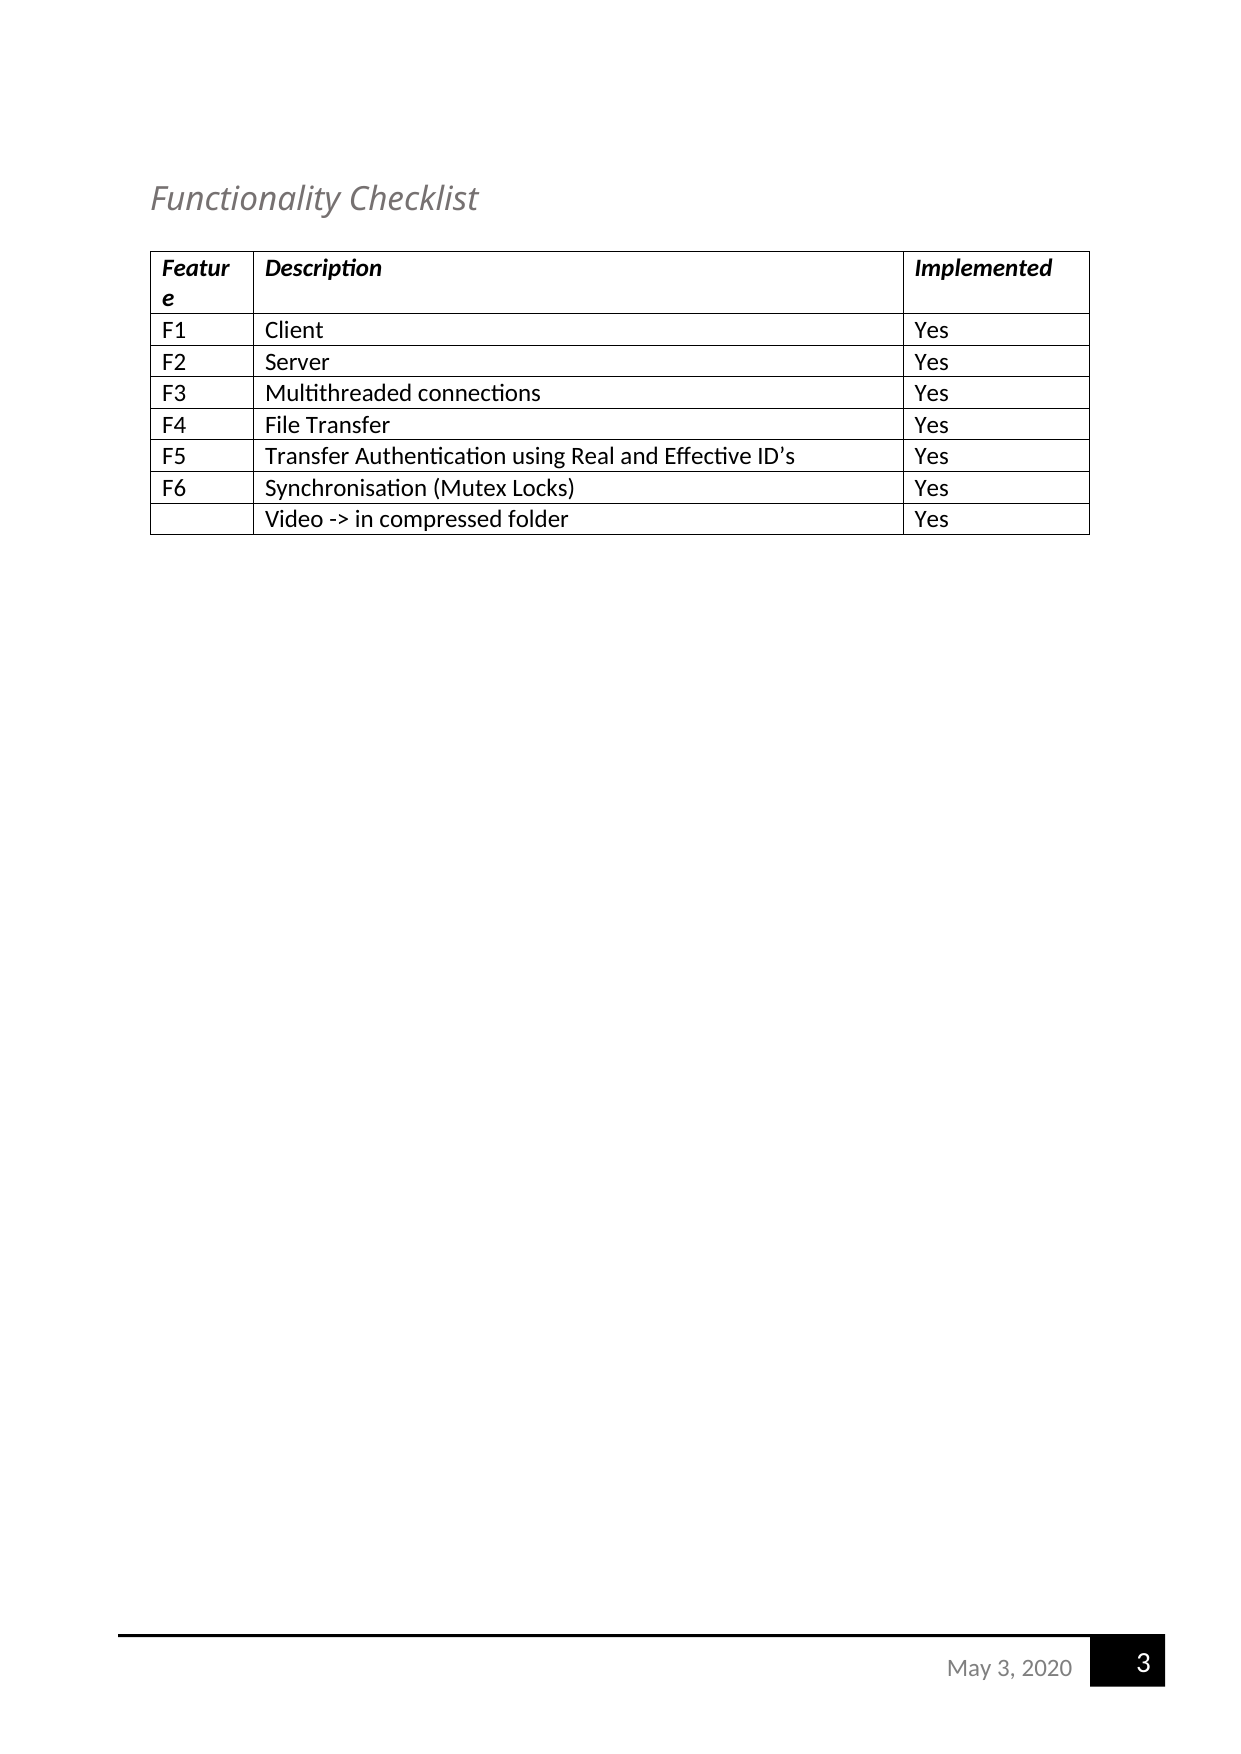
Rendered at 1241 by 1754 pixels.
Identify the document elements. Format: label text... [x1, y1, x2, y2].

table_header Implemented [904, 252, 1089, 313]
table_cell F4 [151, 409, 253, 439]
table_header Description [254, 252, 903, 313]
table_cell [151, 504, 253, 534]
table_cell Yes [904, 440, 1089, 471]
table_cell Yes [904, 377, 1089, 408]
table_cell F5 [151, 440, 253, 471]
table_cell Video -> in compressed folder [254, 504, 903, 534]
table_header Feature [151, 252, 253, 313]
table_cell F6 [151, 472, 253, 502]
table_cell F2 [151, 346, 253, 376]
table_cell F3 [151, 377, 253, 408]
table_cell F1 [151, 314, 253, 344]
subtitle Functionality Checklist [150, 175, 1090, 220]
table_cell Client [254, 314, 903, 344]
table_cell Transfer Authentication using Real and Effective ID’s [254, 440, 903, 471]
table_cell Server [254, 346, 903, 376]
table_cell Yes [904, 346, 1089, 376]
table_cell File Transfer [254, 409, 903, 439]
table_cell Yes [904, 504, 1089, 534]
table_cell Yes [904, 409, 1089, 439]
table_cell Synchronisation (Mutex Locks) [254, 472, 903, 502]
table_cell Multithreaded connections [254, 377, 903, 408]
table_cell Yes [904, 472, 1089, 502]
table_cell Yes [904, 314, 1089, 344]
